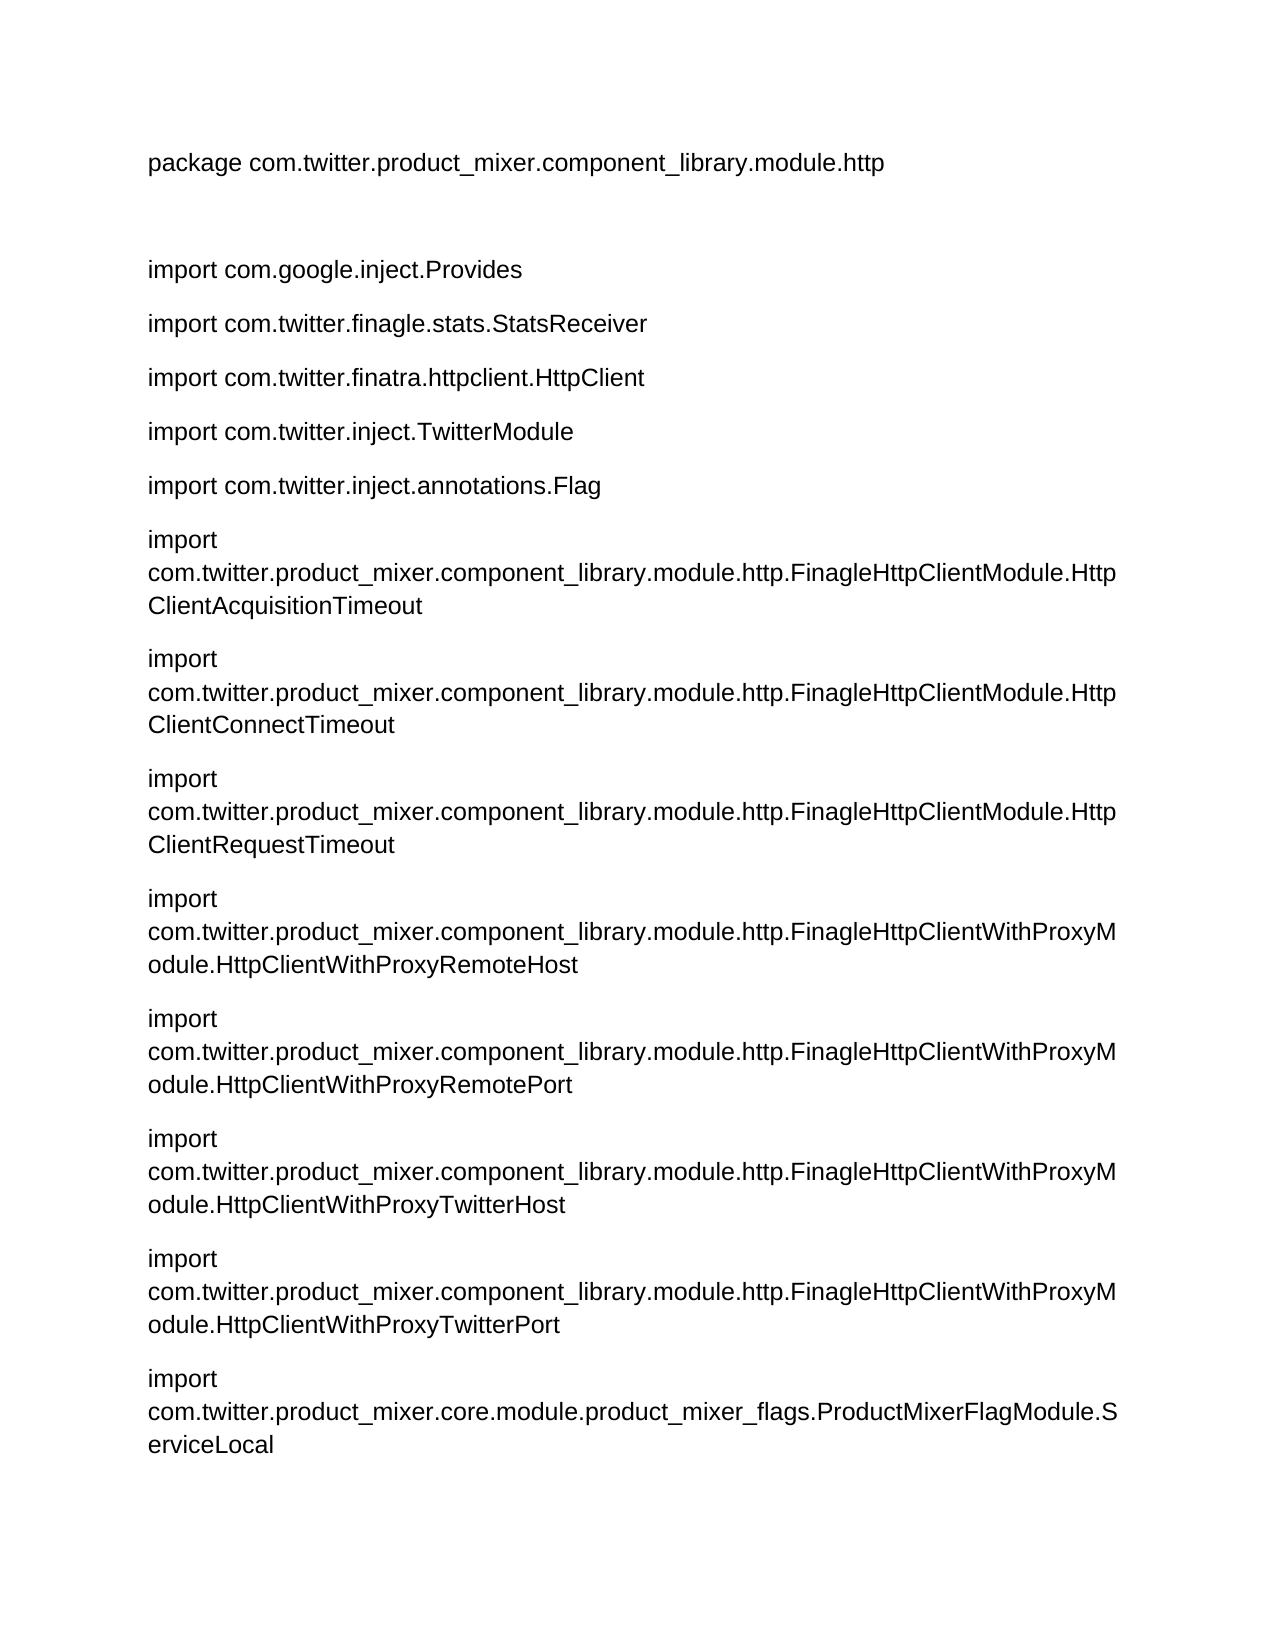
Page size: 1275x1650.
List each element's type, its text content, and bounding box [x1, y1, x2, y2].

text import com.twitter.product_mixer.component_library.module.http.FinagleHttpClientWithProxyModule.HttpClientWithProxyTwitterPort [148, 1244, 1127, 1339]
text import com.twitter.product_mixer.component_library.module.http.FinagleHttpClientWithProxyModule.HttpClientWithProxyRemoteHost [148, 884, 1127, 979]
text package com.twitter.product_mixer.component_library.module.http [148, 148, 1127, 176]
text import com.twitter.inject.TwitterModule [148, 417, 1127, 446]
text import com.twitter.product_mixer.component_library.module.http.FinagleHttpClientModule.HttpClientAcquisitionTimeout [148, 524, 1127, 619]
text import com.twitter.product_mixer.component_library.module.http.FinagleHttpClientWithProxyModule.HttpClientWithProxyRemotePort [148, 1004, 1127, 1099]
text import com.twitter.inject.annotations.Flag [148, 471, 1127, 499]
text import com.twitter.product_mixer.component_library.module.http.FinagleHttpClientWithProxyModule.HttpClientWithProxyTwitterHost [148, 1124, 1127, 1219]
text import com.twitter.finagle.stats.StatsReceiver [148, 309, 1127, 338]
text import com.google.inject.Provides [148, 255, 1127, 284]
text import com.twitter.product_mixer.core.module.product_mixer_flags.ProductMixerFlagModule.ServiceLocal [148, 1364, 1127, 1459]
text import com.twitter.finatra.httpclient.HttpClient [148, 363, 1127, 392]
text import com.twitter.product_mixer.component_library.module.http.FinagleHttpClientModule.HttpClientRequestTimeout [148, 764, 1127, 859]
text import com.twitter.product_mixer.component_library.module.http.FinagleHttpClientModule.HttpClientConnectTimeout [148, 644, 1127, 739]
